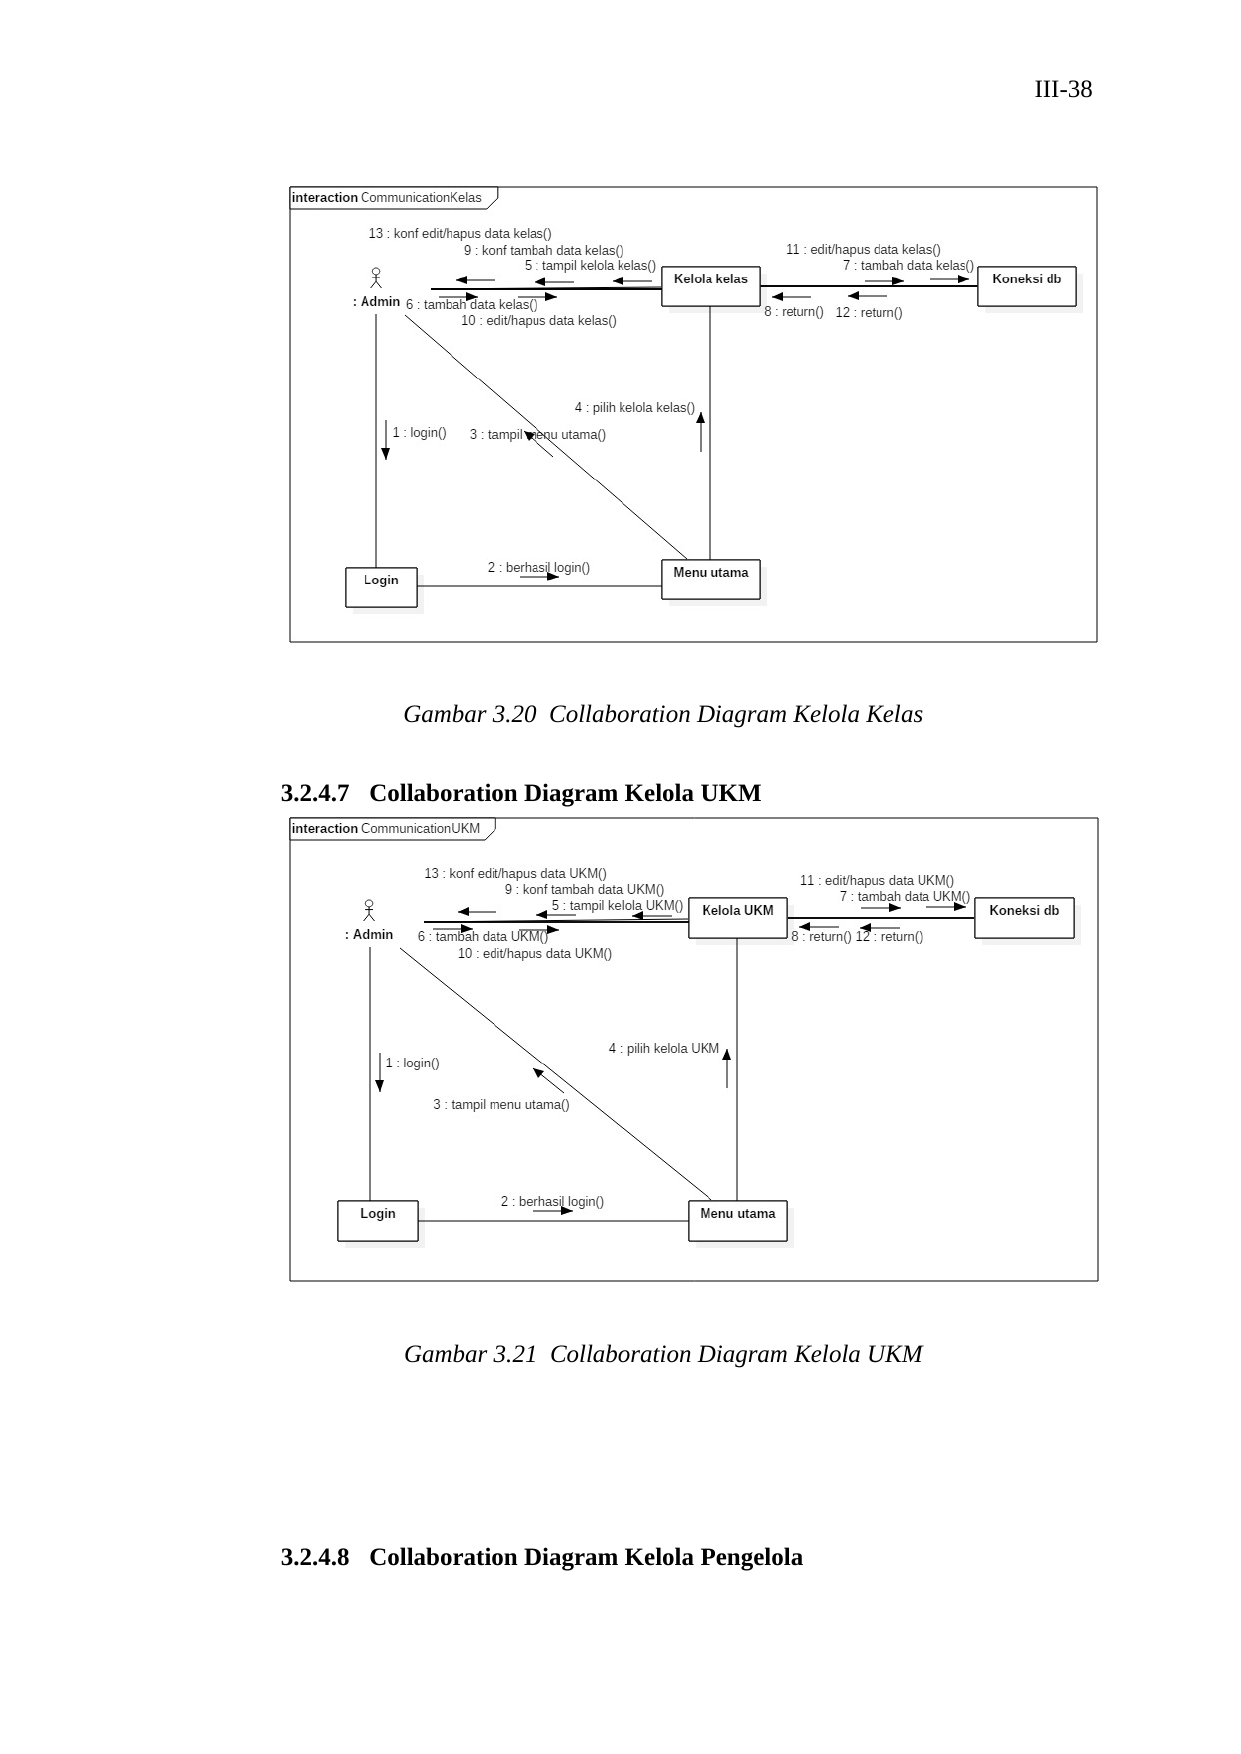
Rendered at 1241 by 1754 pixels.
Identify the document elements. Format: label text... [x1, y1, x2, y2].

text Gambar 3.21 Collaboration Diagram Kelola UKM [236, 1339, 1092, 1368]
picture [280, 177, 1136, 681]
list Collaboration Diagram Kelola Pengelola [281, 1542, 1092, 1571]
list Collaboration Diagram Kelola UKM [281, 778, 1092, 807]
text Gambar 3.20 Collaboration Diagram Kelola Kelas [236, 699, 1092, 728]
picture [280, 808, 1137, 1320]
